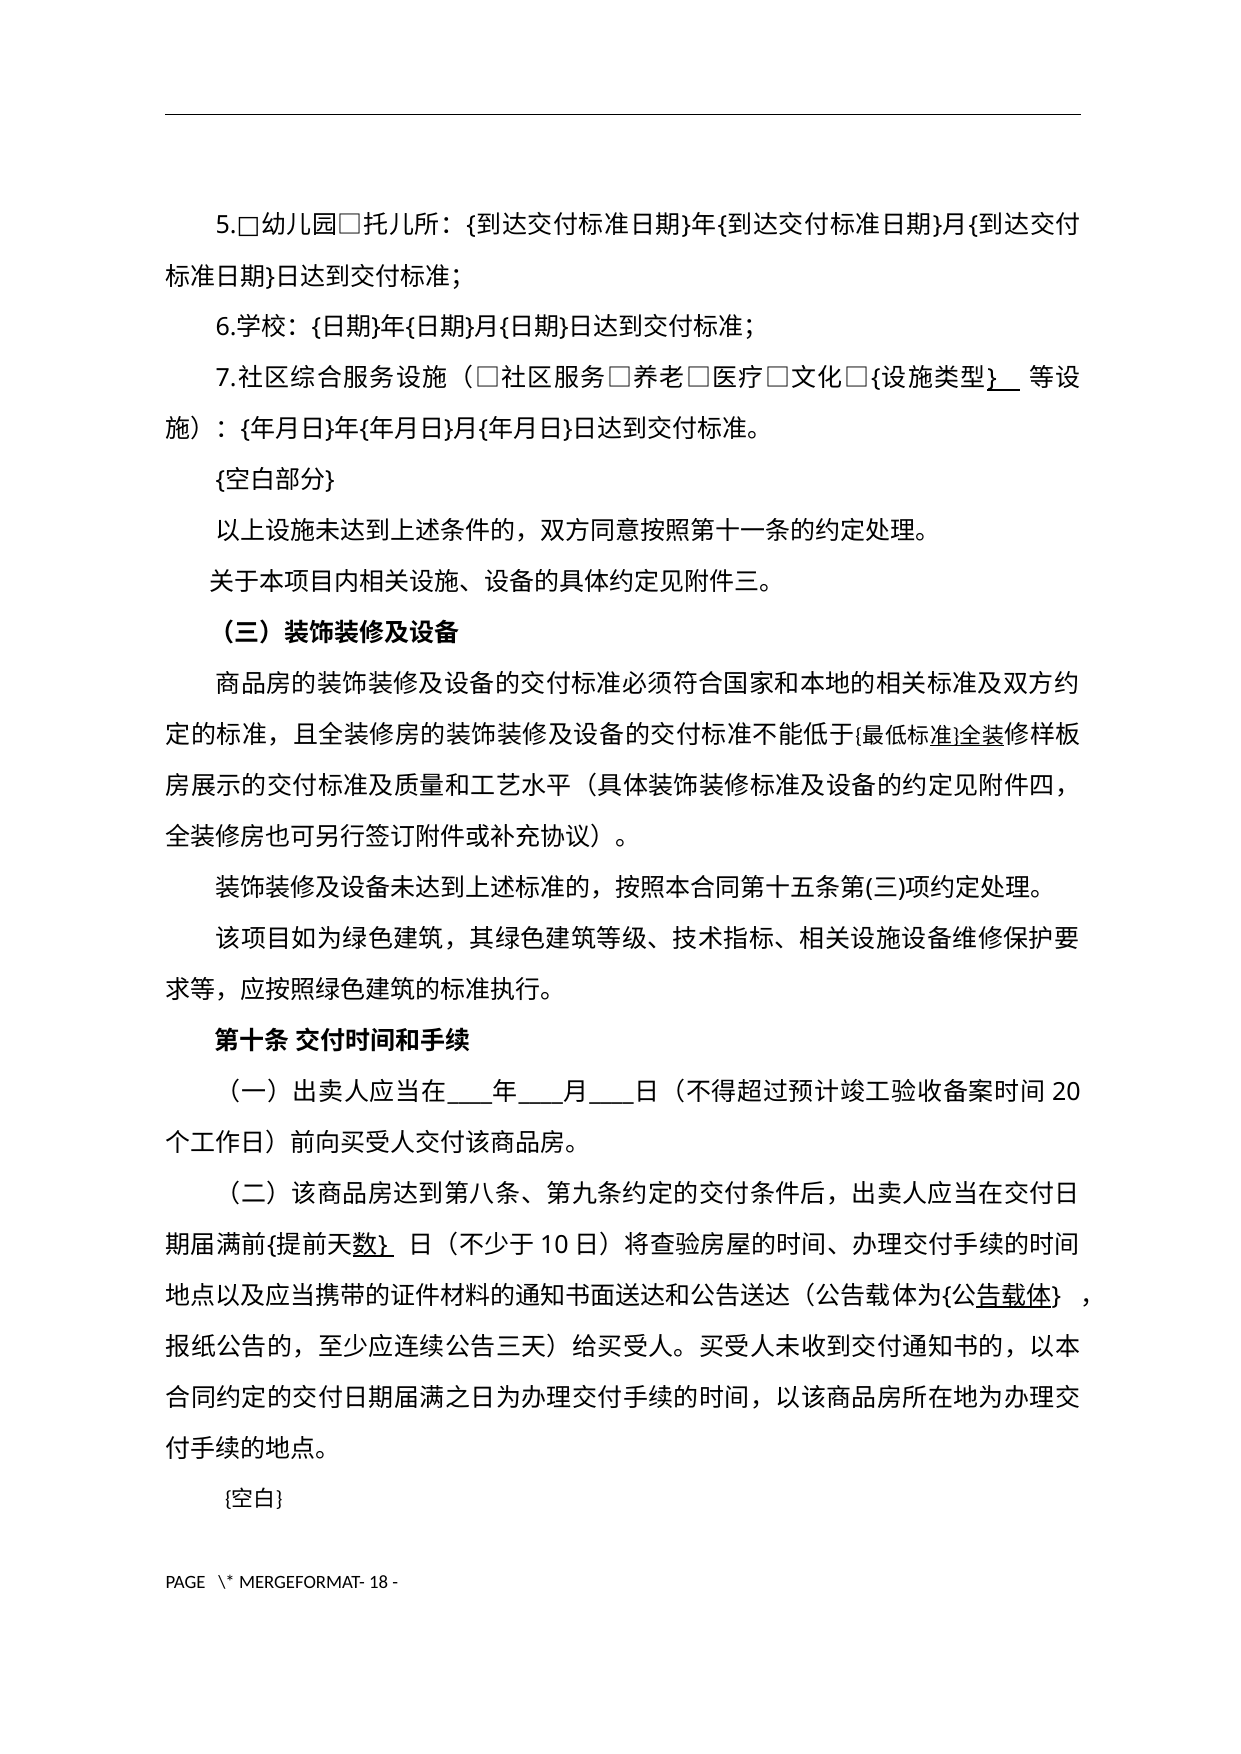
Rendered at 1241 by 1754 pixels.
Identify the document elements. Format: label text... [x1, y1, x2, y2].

text （二）该商品房达到第八条、第九条约定的交付条件后，出卖人应当在交付日期届满前{提前天数} 日（不少于10日）将查验房屋的时间、办理交付手续的时间地点以及应当携带的证件材料的通知书面送达和公告送达（公告载体为{公告载体} ，报纸公告的，至少应连续公告三天）给买受人。买受人未收到交付通知书的，以本合同约定的交付日期届满之日为办理交付手续的时间，以该商品房所在地为办理交付手续的地点。 [165, 1173, 1081, 1464]
text 商品房的装饰装修及设备的交付标准必须符合国家和本地的相关标准及双方约定的标准，且全装修房的装饰装修及设备的交付标准不能低于{最低标准}全装修样板房展示的交付标准及质量和工艺水平（具体装饰装修标准及设备的约定见附件四，全装修房也可另行签订附件或补充协议）。 [165, 663, 1081, 853]
text {空白} [203, 1479, 1081, 1516]
text 关于本项目内相关设施、设备的具体约定见附件三。 [209, 562, 1081, 598]
text 该项目如为绿色建筑，其绿色建筑等级、技术指标、相关设施设备维修保护要求等，应按照绿色建筑的标准执行。 [165, 918, 1081, 1006]
text （一）出卖人应当在____年____月____日（不得超过预计竣工验收备案时间20个工作日）前向买受人交付该商品房。 [165, 1071, 1081, 1158]
text {空白部分} [165, 460, 1081, 496]
text 6.学校：{日期}年{日期}月{日期}日达到交付标准； [165, 307, 1081, 343]
text 第十条 交付时间和手续 [165, 1020, 1081, 1056]
text 7.社区综合服务设施（□社区服务□养老□医疗□文化□{设施类型} 等设施）：{年月日}年{年月日}月{年月日}日达到交付标准。 [165, 358, 1081, 445]
text 5.□幼儿园□托儿所：{到达交付标准日期}年{到达交付标准日期}月{到达交付标准日期}日达到交付标准； [165, 205, 1081, 292]
text 装饰装修及设备未达到上述标准的，按照本合同第十五条第(三)项约定处理。 [165, 867, 1081, 903]
text （三）装饰装修及设备 [209, 612, 1081, 648]
text 以上设施未达到上述条件的，双方同意按照第十一条的约定处理。 [165, 511, 1081, 547]
